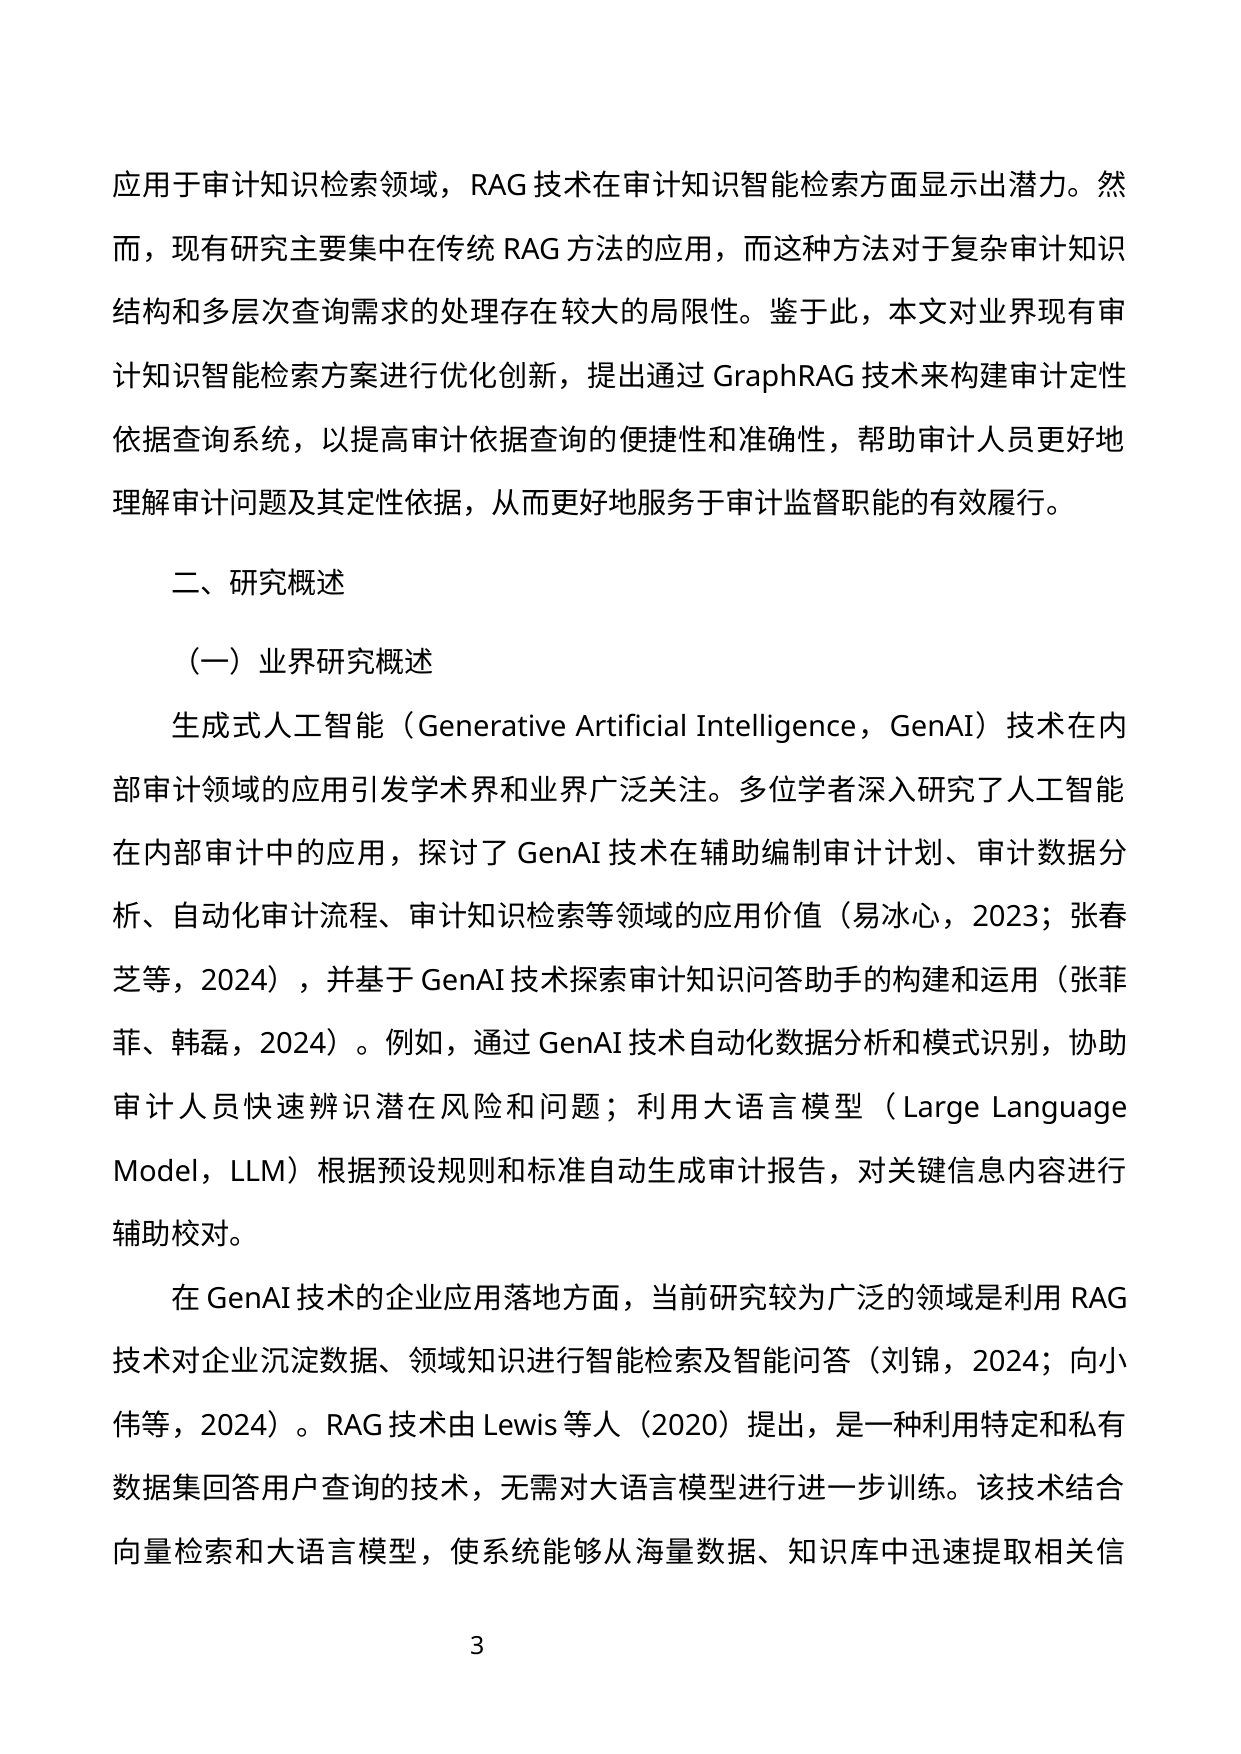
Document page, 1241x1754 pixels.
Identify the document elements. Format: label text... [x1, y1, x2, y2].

text 二、研究概述 [112, 559, 1128, 602]
text 生成式人工智能（Generative Artificial Intelligence，GenAI）技术在内部审计领域的应用引发学术界和业界广泛关注。多位学者深入研究了人工智能在内部审计中的应用，探讨了GenAI技术在辅助编制审计计划、审计数据分析、自动化审计流程、审计知识检索等领域的应用价值（易冰心，2023；张春芝等，2024），并基于GenAI技术探索审计知识问答助手的构建和运用（张菲菲、韩磊，2024）。例如，通过GenAI技术自动化数据分析和模式识别，协助审计人员快速辨识潜在风险和问题；利用大语言模型（Large Language Model，LLM）根据预设规则和标准自动生成审计报告，对关键信息内容进行辅助校对。 [112, 702, 1128, 1253]
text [112, 1274, 1128, 1571]
text （一）业界研究概述 [112, 639, 1128, 681]
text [112, 162, 1128, 522]
